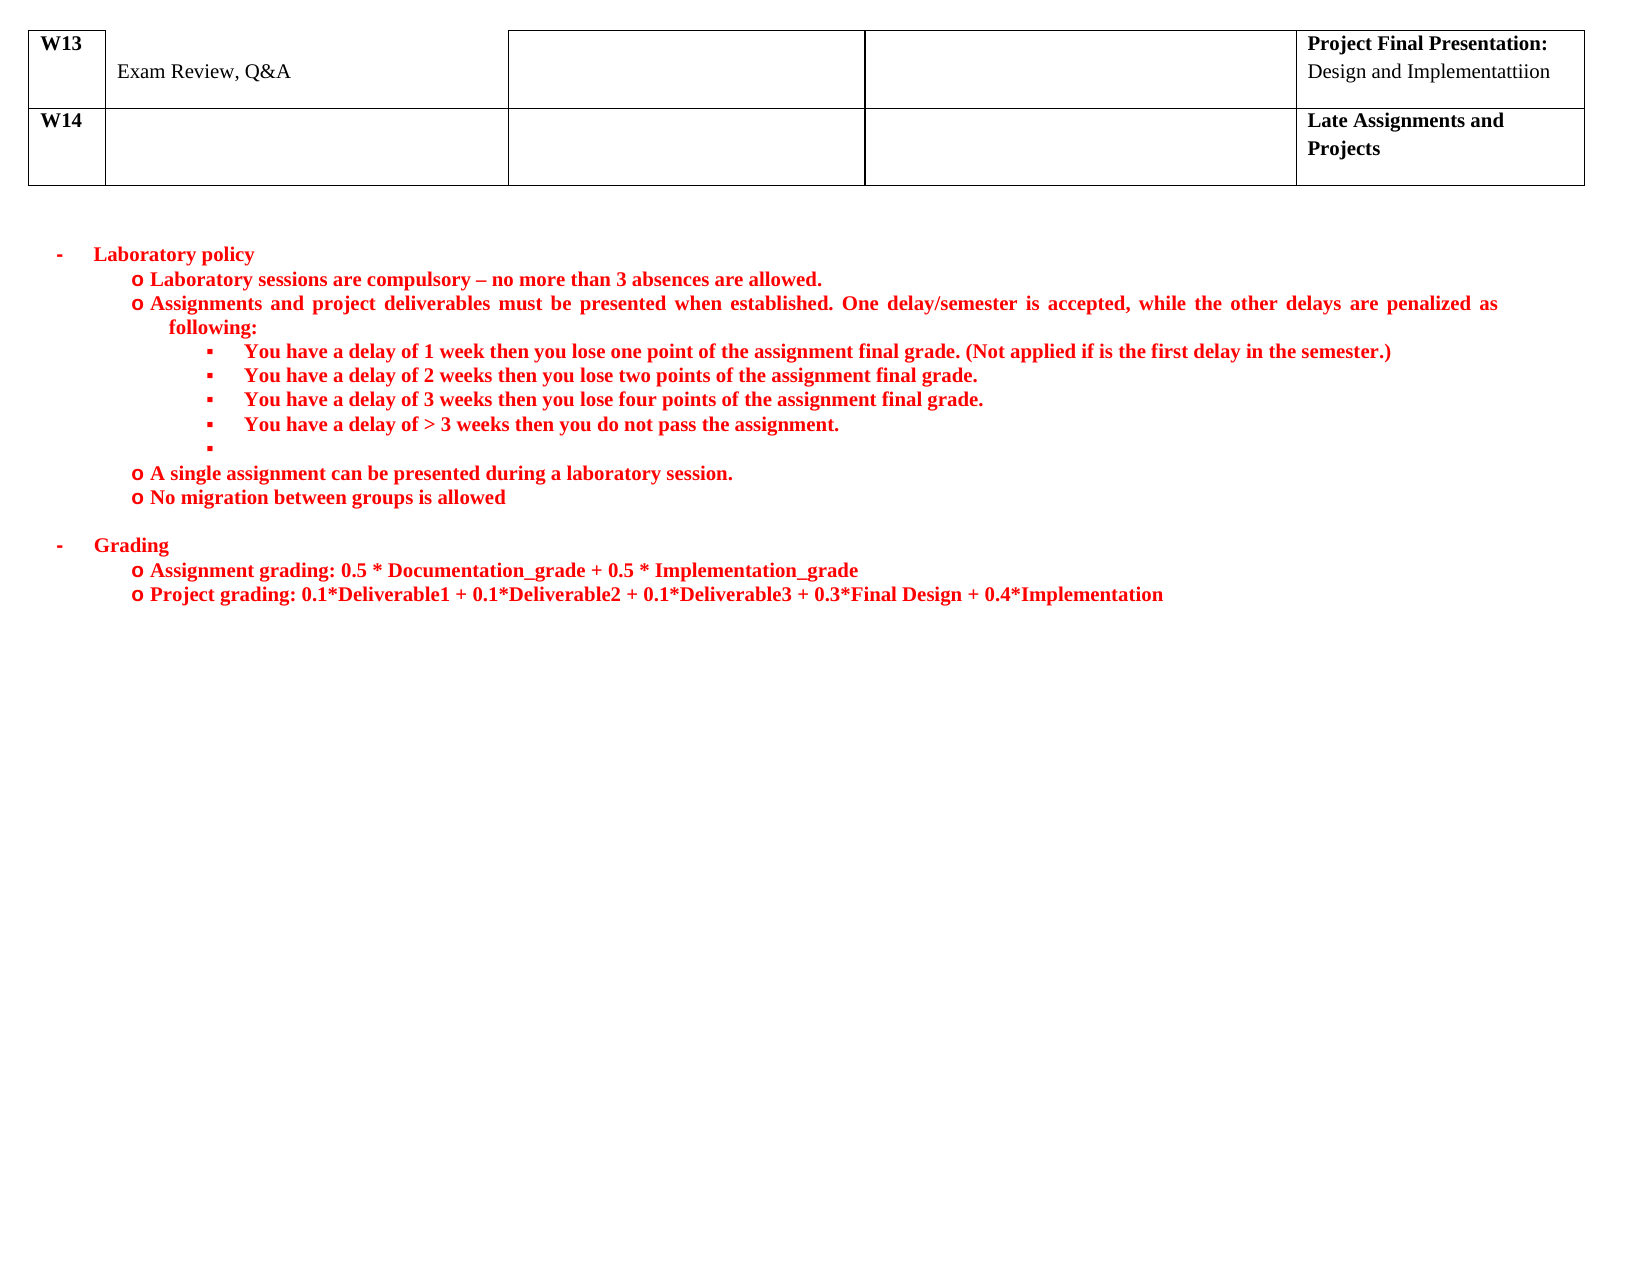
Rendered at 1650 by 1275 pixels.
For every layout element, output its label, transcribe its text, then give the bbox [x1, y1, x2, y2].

list Assignment grading: 0.5 * Documentation_grade + 0.5 * Implementation_grade [131, 557, 1500, 582]
table_cell [866, 31, 1296, 107]
table_cell Exam Review, Q&A [106, 30, 508, 107]
list You have a delay of > 3 weeks then you do not pass the assignment. [206, 411, 1500, 436]
list You have a delay of 3 weeks then you lose four points of the assignment final grade. [206, 387, 1500, 411]
table_cell W13 [29, 31, 105, 107]
table_cell Project Final Presentation: Design and Implementattiion [1297, 31, 1584, 107]
table_cell [509, 31, 864, 107]
table_cell [106, 109, 508, 185]
list You have a delay of 1 week then you lose one point of the assignment final grade. (Not applied if is the first delay in the semester.) [206, 339, 1500, 363]
list A single assignment can be presented during a laboratory session. [131, 461, 1500, 485]
table_cell Late Assignments and Projects [1297, 109, 1584, 185]
list You have a delay of 2 weeks then you lose two points of the assignment final grade. [206, 363, 1500, 387]
list Laboratory policy [56, 242, 1500, 266]
list No migration between groups is allowed [131, 485, 1500, 509]
list Laboratory sessions are compulsory – no more than 3 absences are allowed. [131, 266, 1500, 291]
list Grading [56, 533, 1500, 557]
list Project grading: 0.1*Deliverable1 + 0.1*Deliverable2 + 0.1*Deliverable3 + 0.3*Final Design + 0.4*Implementation [131, 582, 1500, 606]
table_cell [866, 109, 1296, 185]
table_cell [509, 109, 864, 185]
list Assignments and project deliverables must be presented when established. One delay/semester is accepted, while the other delays are penalized as following: [131, 291, 1500, 339]
table_cell W14 [29, 109, 105, 185]
